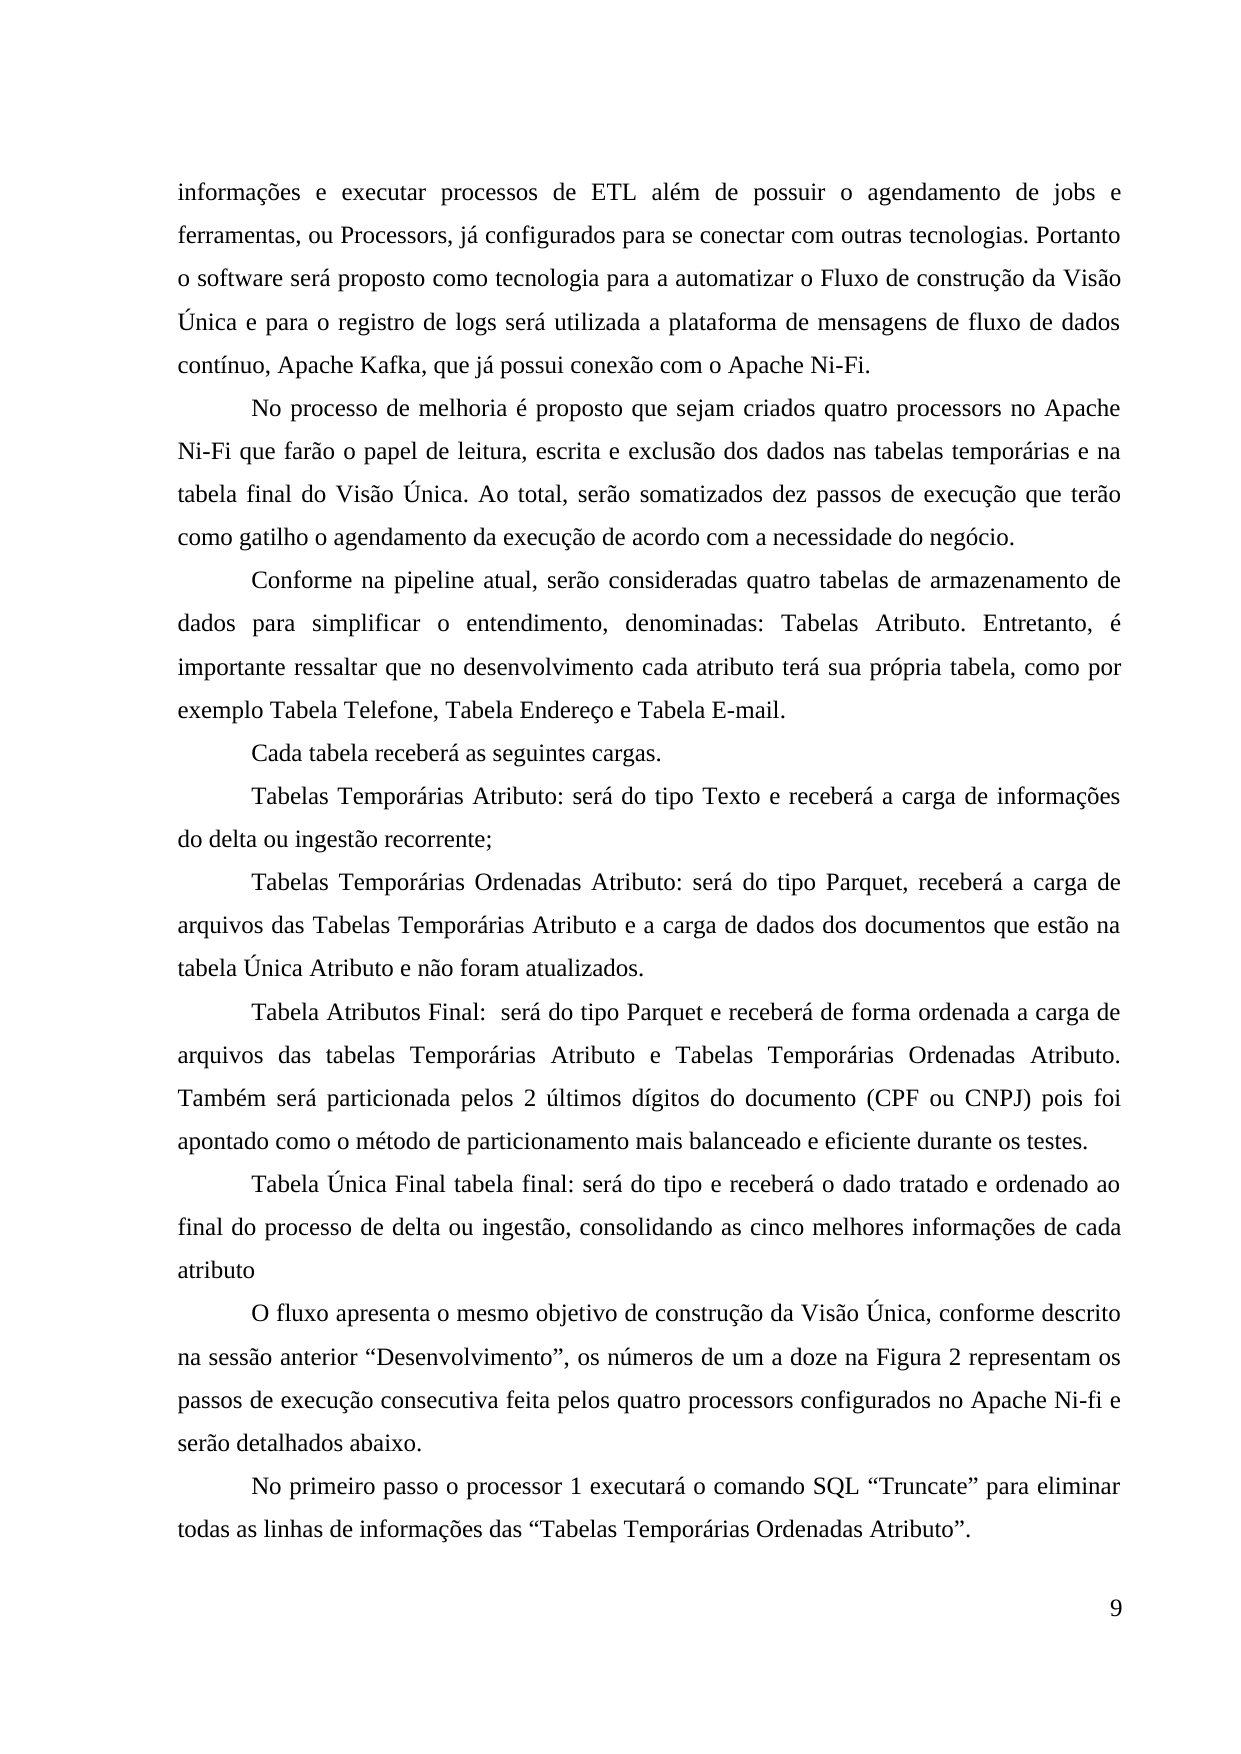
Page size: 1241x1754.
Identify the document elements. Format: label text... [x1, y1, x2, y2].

text No processo de melhoria é proposto que sejam criados quatro processors no Apache Ni-Fi que farão o papel de leitura, escrita e exclusão dos dados nas tabelas temporárias e na tabela final do Visão Única. Ao total, serão somatizados dez passos de execução que terão como gatilho o agendamento da execução de acordo com a necessidade do negócio. [177, 393, 1122, 551]
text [177, 177, 1122, 378]
text No primeiro passo o processor 1 executará o comando SQL “Truncate” para eliminar todas as linhas de informações das “Tabelas Temporárias Ordenadas Atributo”. [177, 1471, 1122, 1543]
text Cada tabela receberá as seguintes cargas. [177, 738, 1122, 767]
text O fluxo apresenta o mesmo objetivo de construção da Visão Única, conforme descrito na sessão anterior “Desenvolvimento”, os números de um a doze na Figura 2 representam os passos de execução consecutiva feita pelos quatro processors configurados no Apache Ni-fi e serão detalhados abaixo. [177, 1298, 1122, 1457]
text Conforme na pipeline atual, serão consideradas quatro tabelas de armazenamento de dados para simplificar o entendimento, denominadas: Tabelas Atributo. Entretanto, é importante ressaltar que no desenvolvimento cada atributo terá sua própria tabela, como por exemplo Tabela Telefone, Tabela Endereço e Tabela E-mail. [177, 565, 1122, 723]
text Tabela Única Final tabela final: será do tipo e receberá o dado tratado e ordenado ao final do processo de delta ou ingestão, consolidando as cinco melhores informações de cada atributo [177, 1169, 1122, 1284]
text Tabelas Temporárias Atributo: será do tipo Texto e receberá a carga de informações do delta ou ingestão recorrente; [177, 781, 1122, 853]
text Tabelas Temporárias Ordenadas Atributo: será do tipo Parquet, receberá a carga de arquivos das Tabelas Temporárias Atributo e a carga de dados dos documentos que estão na tabela Única Atributo e não foram atualizados. [177, 867, 1122, 982]
text Tabela Atributos Final: será do tipo Parquet e receberá de forma ordenada a carga de arquivos das tabelas Temporárias Atributo e Tabelas Temporárias Ordenadas Atributo. Também será particionada pelos 2 últimos dígitos do documento (CPF ou CNPJ) pois foi apontado como o método de particionamento mais balanceado e eficiente durante os testes. [177, 997, 1122, 1155]
